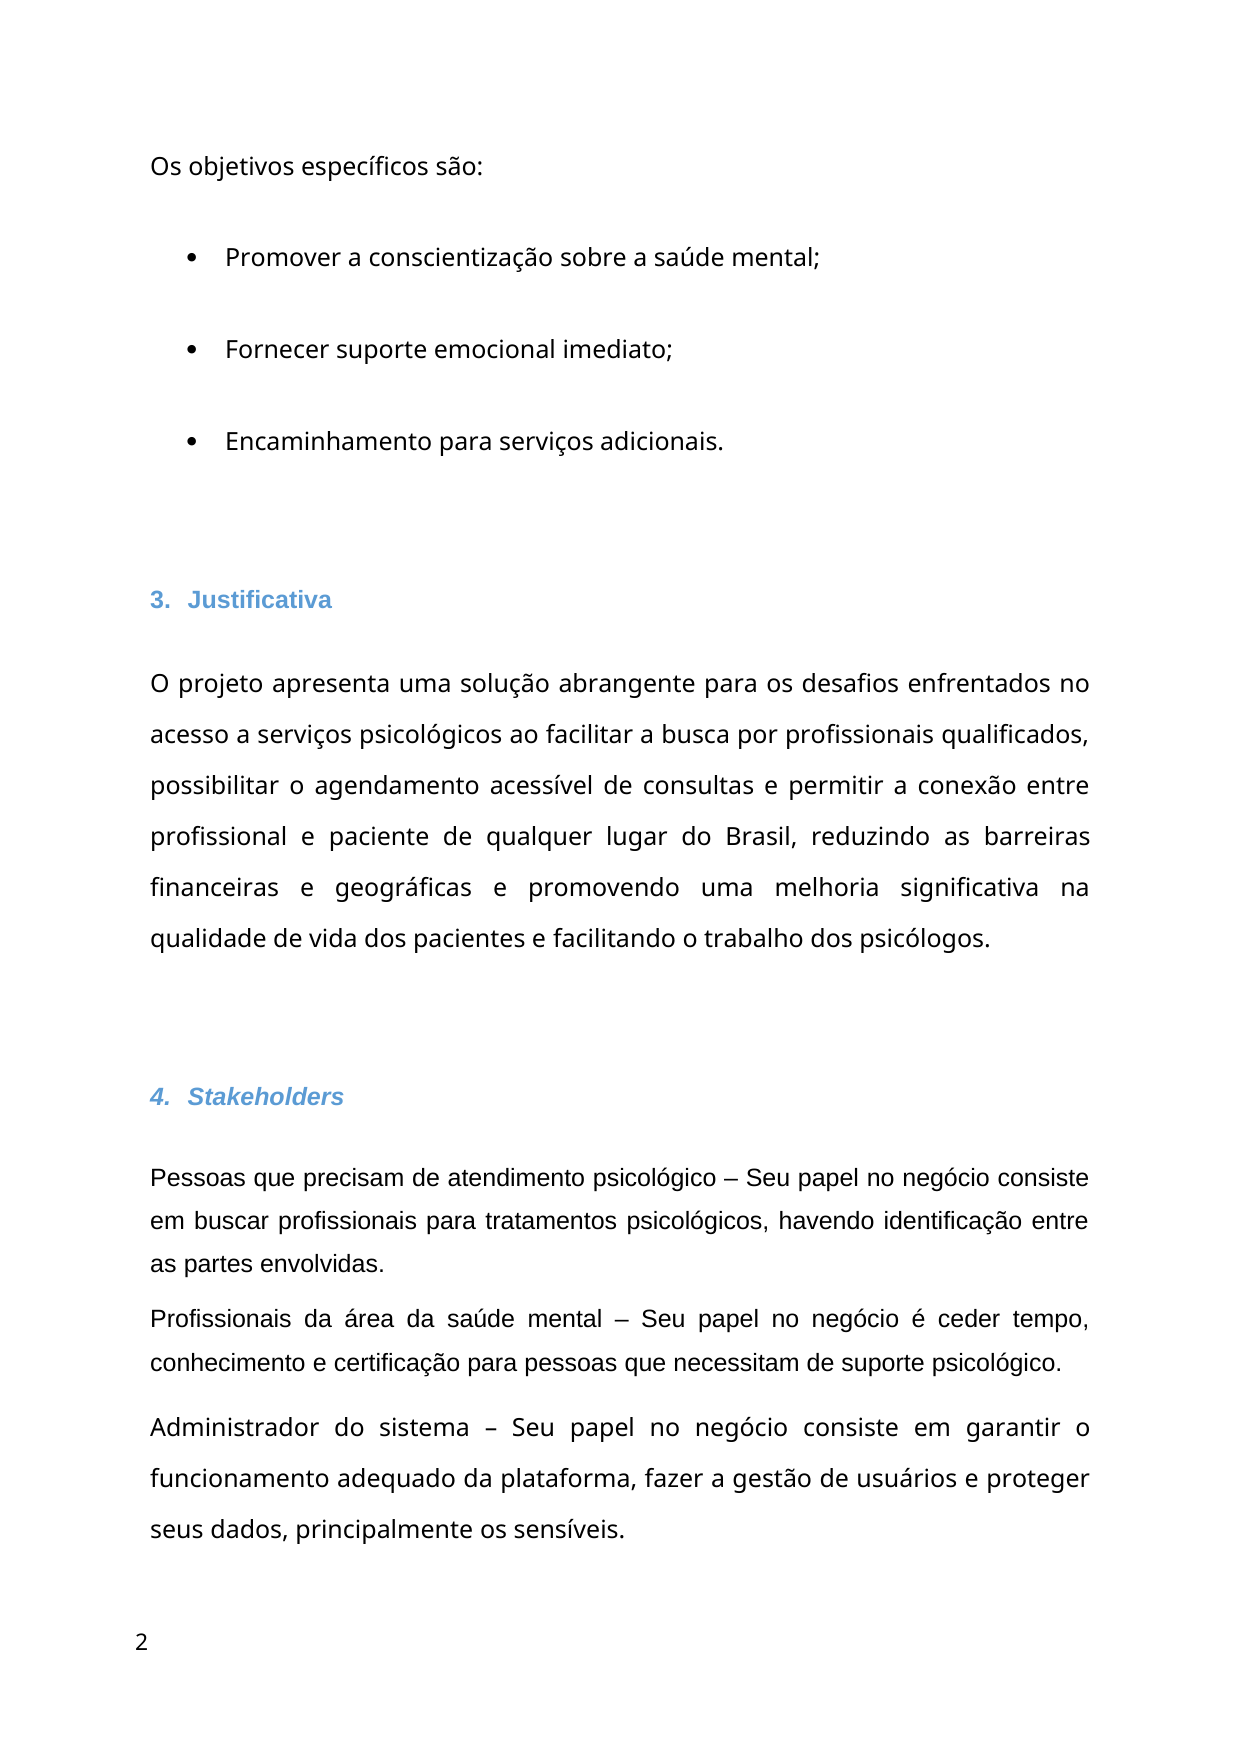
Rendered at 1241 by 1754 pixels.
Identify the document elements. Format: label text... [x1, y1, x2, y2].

list Promover a conscientização sobre a saúde mental; [187, 240, 1107, 274]
text Os objetivos específicos são: [150, 148, 1107, 182]
text Pessoas que precisam de atendimento psicológico – Seu papel no negócio consiste em buscar profissionais para tratamentos psicológicos, havendo identificação entre as partes envolvidas. [150, 1163, 1090, 1278]
subtitle Justificativa [150, 585, 1107, 613]
list Encaminhamento para serviços adicionais. [187, 424, 1107, 458]
list Stakeholders [150, 1082, 1107, 1111]
text Administrador do sistema – Seu papel no negócio consiste em garantir o funcionamento adequado da plataforma, fazer a gestão de usuários e proteger seus dados, principalmente os sensíveis. [150, 1409, 1091, 1546]
list Fornecer suporte emocional imediato; [187, 332, 1107, 366]
text O projeto apresenta uma solução abrangente para os desafios enfrentados no acesso a serviços psicológicos ao facilitar a busca por profissionais qualificados, possibilitar o agendamento acessível de consultas e permitir a conexão entre profissional e paciente de qualquer lugar do Brasil, reduzindo as barreiras financeiras e geográficas e promovendo uma melhoria significativa na qualidade de vida dos pacientes e facilitando o trabalho dos psicólogos. [150, 665, 1091, 954]
text Profissionais da área da saúde mental – Seu papel no negócio é ceder tempo, conhecimento e certificação para pessoas que necessitam de suporte psicológico. [150, 1304, 1090, 1376]
